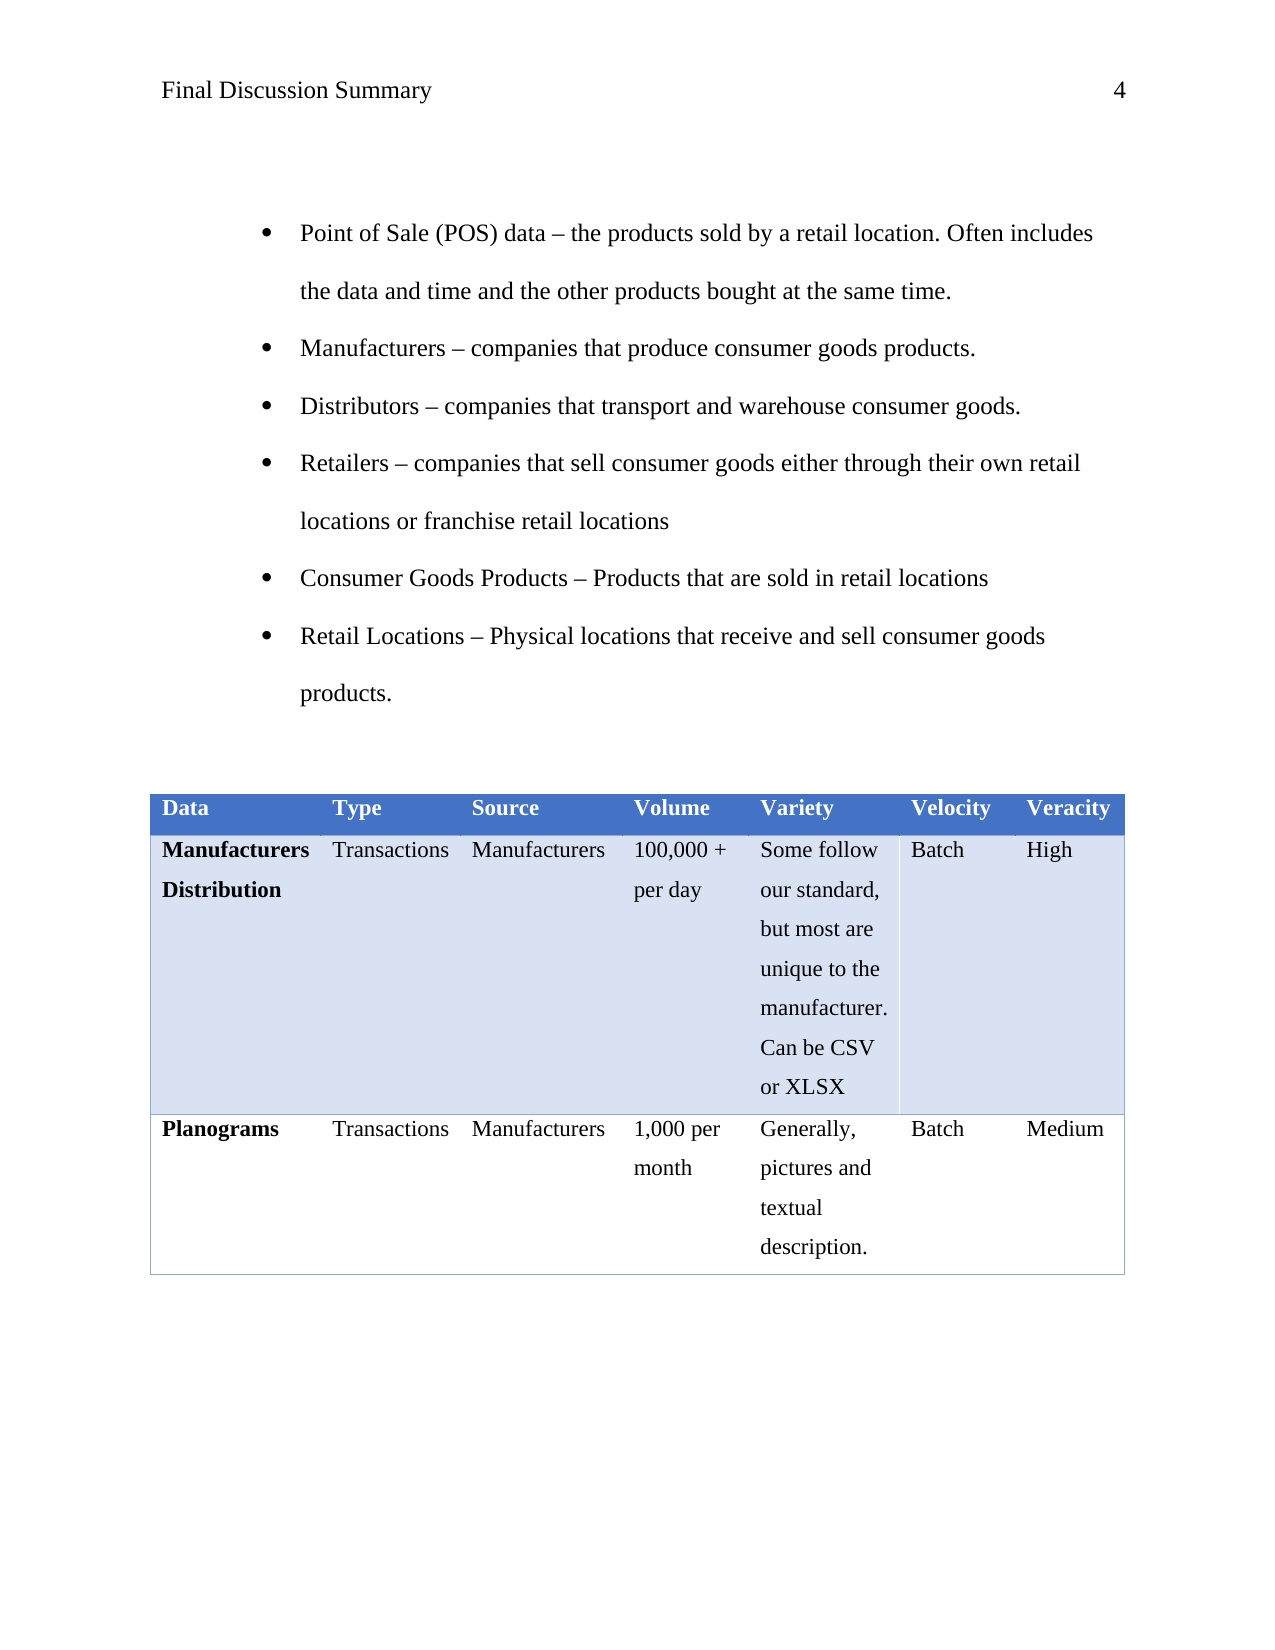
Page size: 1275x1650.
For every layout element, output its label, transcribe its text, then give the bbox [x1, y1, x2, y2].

table_cell Transactions [321, 1115, 460, 1274]
table_header Volume [623, 795, 748, 835]
table_cell Manufacturers Distribution [151, 836, 321, 1114]
list Manufacturers – companies that produce consumer goods products. [262, 333, 1125, 362]
table_cell Batch [900, 836, 1015, 1114]
table_header Veracity [1016, 795, 1124, 835]
list Point of Sale (POS) data – the products sold by a retail location. Often includes the data and time and the other products bought at the same time. [262, 218, 1125, 305]
table_cell Manufacturers [460, 836, 622, 1114]
table_cell Transactions [321, 836, 460, 1114]
list Distributors – companies that transport and warehouse consumer goods. [262, 391, 1125, 420]
table_header Type [321, 795, 460, 835]
list Consumer Goods Products – Products that are sold in retail locations [262, 563, 1125, 592]
table_cell Some follow our standard, but most are unique to the manufacturer. Can be CSV or XLSX [749, 836, 899, 1114]
table_header Variety [749, 795, 899, 835]
table_cell Manufacturers [460, 1115, 622, 1274]
table_cell 100,000 + per day [622, 836, 749, 1114]
list Retail Locations – Physical locations that receive and sell consumer goods products. [262, 621, 1125, 707]
table_cell Medium [1015, 1115, 1124, 1274]
table_cell Generally, pictures and textual description. [749, 1115, 899, 1274]
table_header Data [151, 795, 320, 835]
table_cell High [1015, 836, 1124, 1114]
table_cell 1,000 per month [622, 1115, 749, 1274]
table_header Source [461, 795, 622, 835]
table_cell Planograms [151, 1115, 321, 1274]
table_header Velocity [900, 795, 1015, 835]
table_cell Batch [900, 1115, 1015, 1274]
list Retailers – companies that sell consumer goods either through their own retail locations or franchise retail locations [262, 448, 1125, 535]
